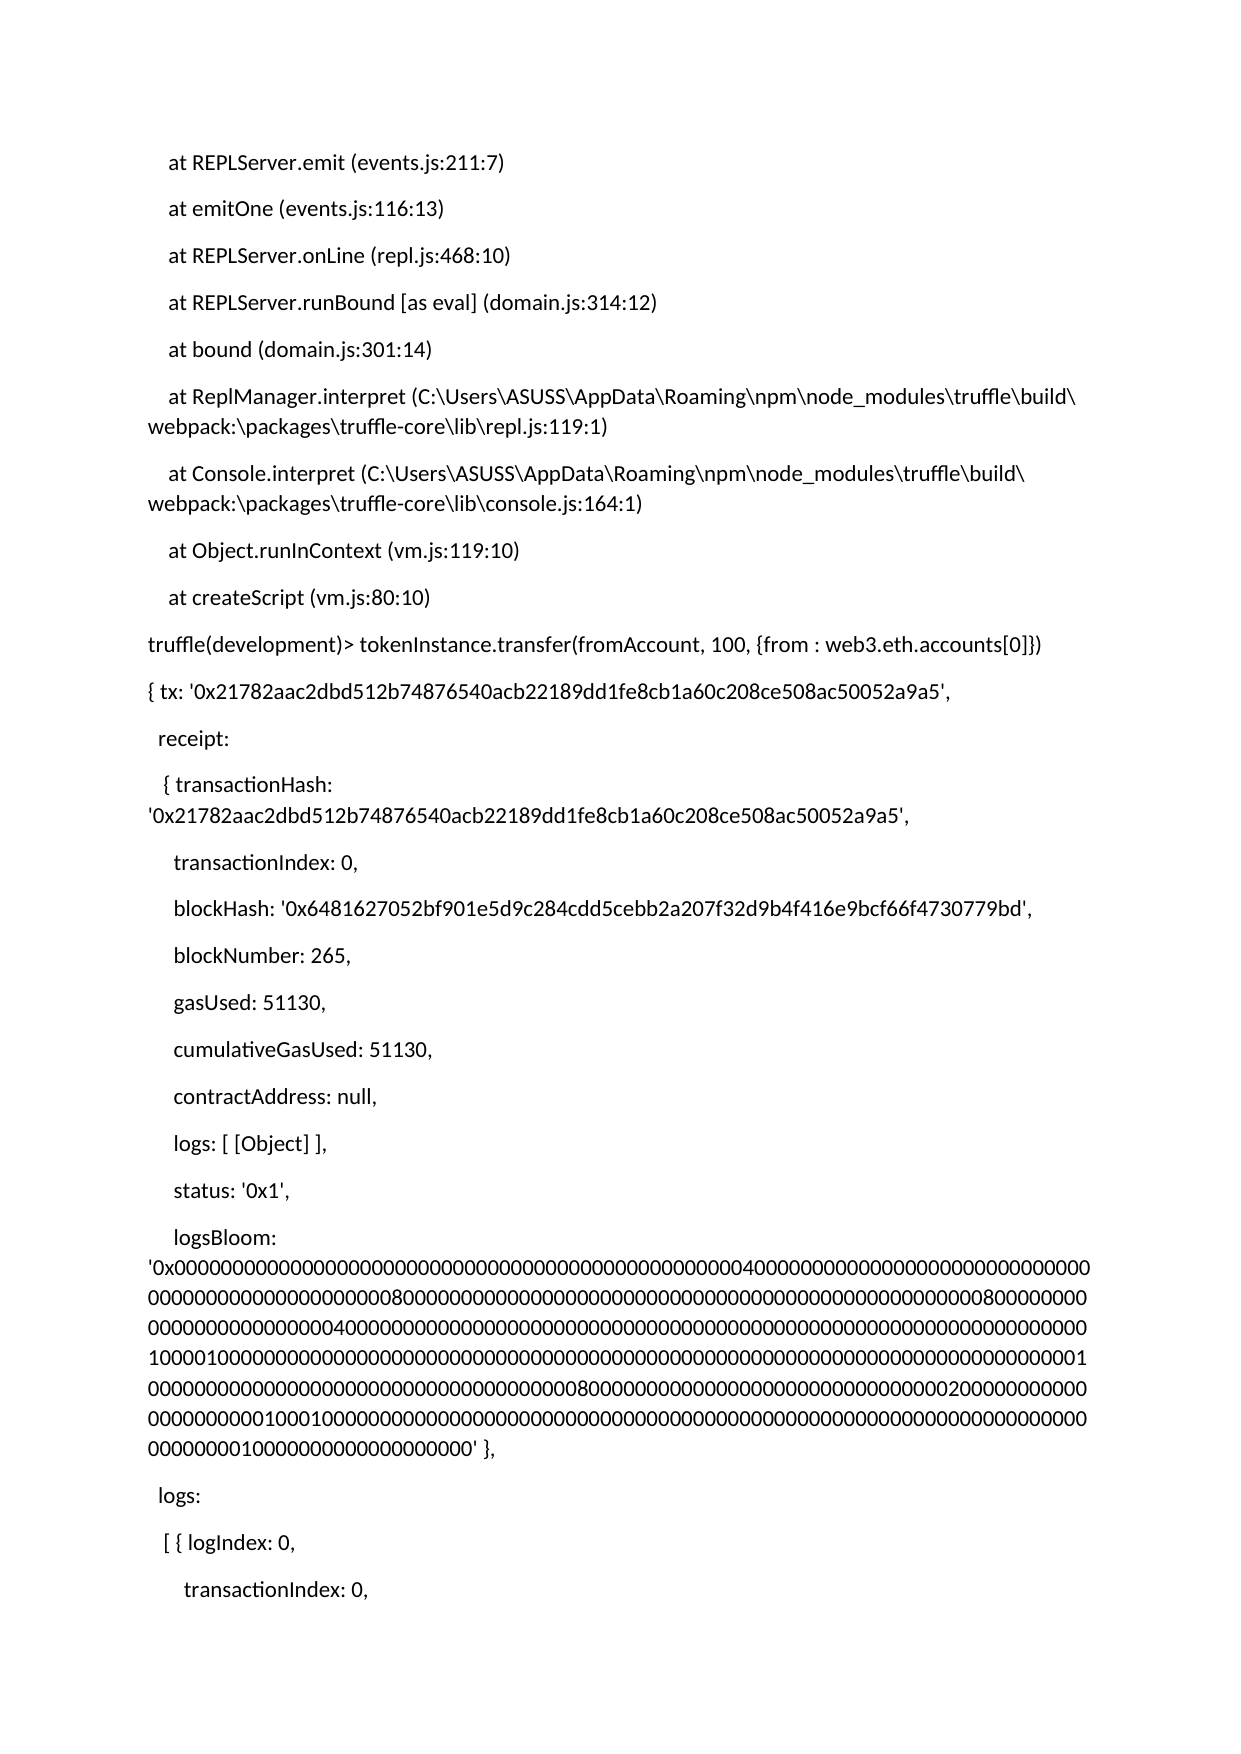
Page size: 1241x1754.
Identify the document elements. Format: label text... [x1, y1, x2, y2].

text at Object.runInContext (vm.js:119:10) [148, 536, 1093, 564]
text gasUsed: 51130, [148, 988, 1093, 1016]
text at ReplManager.interpret (C:\Users\ASUSS\AppData\Roaming\npm\node_modules\truffle\build\webpack:\packages\truffle-core\lib\repl.js:119:1) [148, 382, 1093, 440]
text at REPLServer.onLine (repl.js:468:10) [148, 241, 1093, 269]
text at createScript (vm.js:80:10) [148, 583, 1093, 611]
text at REPLServer.runBound [as eval] (domain.js:314:12) [148, 288, 1093, 316]
text { transactionHash: '0x21782aac2dbd512b74876540acb22189dd1fe8cb1a60c208ce508ac50052a9a5', [148, 771, 1093, 829]
text transactionIndex: 0, [148, 1575, 1093, 1603]
text logs: [ [Object] ], [148, 1129, 1093, 1157]
text { tx: '0x21782aac2dbd512b74876540acb22189dd1fe8cb1a60c208ce508ac50052a9a5', [148, 677, 1093, 705]
text truffle(development)> tokenInstance.transfer(fromAccount, 100, {from : web3.eth.accounts[0]}) [148, 630, 1093, 658]
text transactionIndex: 0, [148, 848, 1093, 876]
text receipt: [148, 724, 1093, 752]
text blockNumber: 265, [148, 941, 1093, 969]
text contractAddress: null, [148, 1082, 1093, 1110]
text at bound (domain.js:301:14) [148, 335, 1093, 363]
text logsBloom: '0x00000000000000000000000000000000000000000000000004000000000000000000000000000000000000000000000000008000000000000000000000000000000000000000000000000008000000000000000000000000400000000000000000000000000000000000000000000000000000000000000001000010000000000000000000000000000000000000000000000000000000000000000000000000010000000000000000000000000000000000000800000000000000000000000000000002000000000000000000000100010000000000000000000000000000000000000000000000000000000000000000000000000010000000000000000000' }, [148, 1223, 1093, 1462]
text at REPLServer.emit (events.js:211:7) [148, 148, 1093, 176]
text blockHash: '0x6481627052bf901e5d9c284cdd5cebb2a207f32d9b4f416e9bcf66f4730779bd', [148, 894, 1093, 922]
text logs: [148, 1481, 1093, 1509]
text cumulativeGasUsed: 51130, [148, 1035, 1093, 1063]
text at emitOne (events.js:116:13) [148, 194, 1093, 222]
text at Console.interpret (C:\Users\ASUSS\AppData\Roaming\npm\node_modules\truffle\build\webpack:\packages\truffle-core\lib\console.js:164:1) [148, 459, 1093, 517]
text [ { logIndex: 0, [148, 1528, 1093, 1556]
text status: '0x1', [148, 1176, 1093, 1204]
